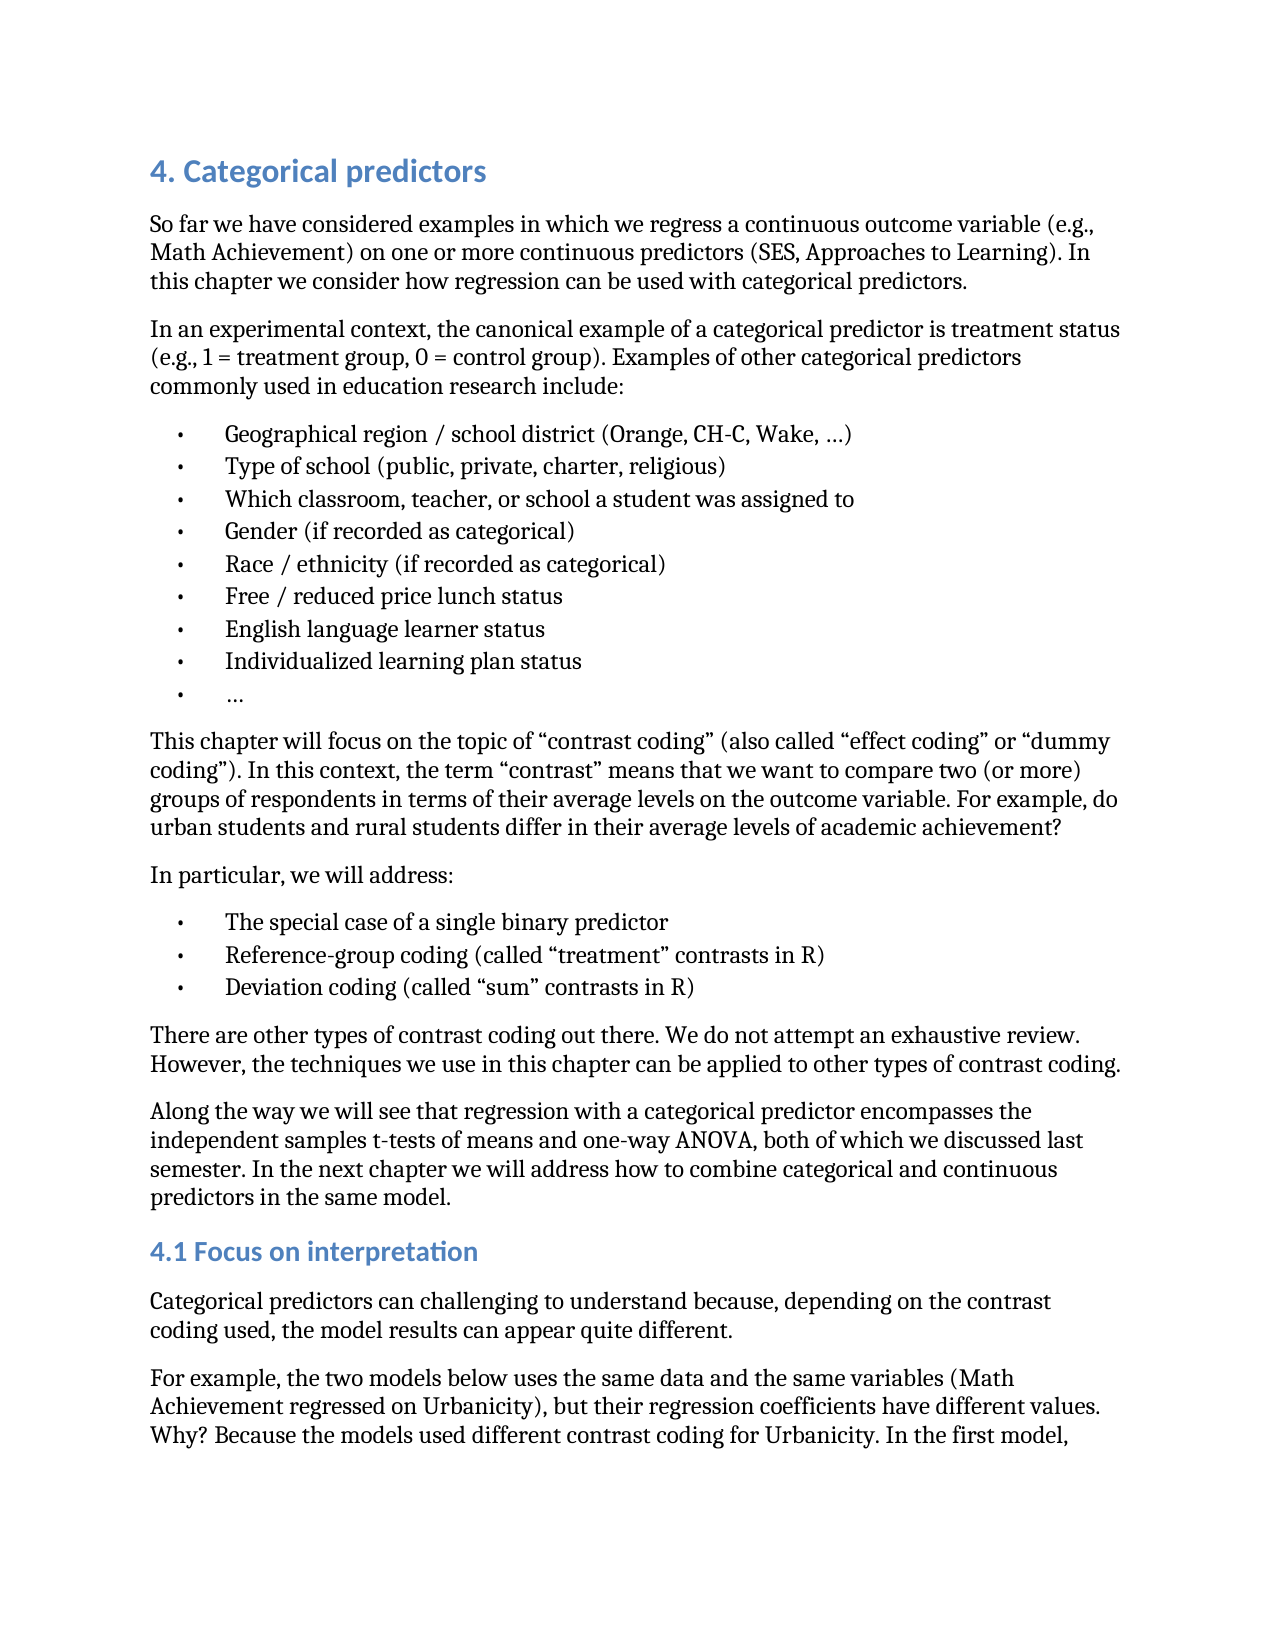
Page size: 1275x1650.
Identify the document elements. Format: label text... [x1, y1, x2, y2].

subtitle 4.1 Focus on interpretation [150, 1233, 1125, 1268]
list Gender (if recorded as categorical) [175, 517, 1125, 546]
list Geographical region / school district (Orange, CH-C, Wake, …) [175, 419, 1125, 448]
text Along the way we will see that regression with a categorical predictor encompasses the independent samples t-tests of means and one-way ANOVA, both of which we discussed last semester. In the next chapter we will address how to combine categorical and continuous predictors in the same model. [150, 1097, 1125, 1212]
list … [175, 679, 1125, 708]
text So far we have considered examples in which we regress a continuous outcome variable (e.g., Math Achievement) on one or more continuous predictors (SES, Approaches to Learning). In this chapter we consider how regression can be used with categorical predictors. [150, 209, 1125, 296]
text Categorical predictors can challenging to understand because, depending on the contrast coding used, the model results can appear quite different. [150, 1287, 1125, 1345]
list Deviation coding (called “sum” contrasts in R) [175, 973, 1125, 1002]
list Type of school (public, private, charter, religious) [175, 452, 1125, 481]
text In an experimental context, the canonical example of a categorical predictor is treatment status (e.g., 1 = treatment group, 0 = control group). Examples of other categorical predictors commonly used in education research include: [150, 314, 1125, 401]
list Race / ethnicity (if recorded as categorical) [175, 549, 1125, 578]
list Reference-group coding (called “treatment” contrasts in R) [175, 941, 1125, 969]
text There are other types of contrast coding out there. We do not attempt an exhaustive review. However, the techniques we use in this chapter can be applied to other types of contrast coding. [150, 1021, 1125, 1078]
list Free / reduced price lunch status [175, 582, 1125, 611]
list Which classroom, teacher, or school a student was assigned to [175, 484, 1125, 513]
list The special case of a single binary predictor [175, 908, 1125, 937]
subtitle 4. Categorical predictors [150, 150, 1125, 191]
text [150, 1363, 1125, 1450]
list Individualized learning plan status [175, 647, 1125, 676]
list English language learner status [175, 614, 1125, 643]
text In particular, we will address: [150, 861, 1125, 889]
text This chapter will focus on the topic of “contrast coding” (also called “effect coding” or “dummy coding”). In this context, the term “contrast” means that we want to compare two (or more) groups of respondents in terms of their average levels on the outcome variable. For example, do urban students and rural students differ in their average levels of academic achievement? [150, 727, 1125, 842]
